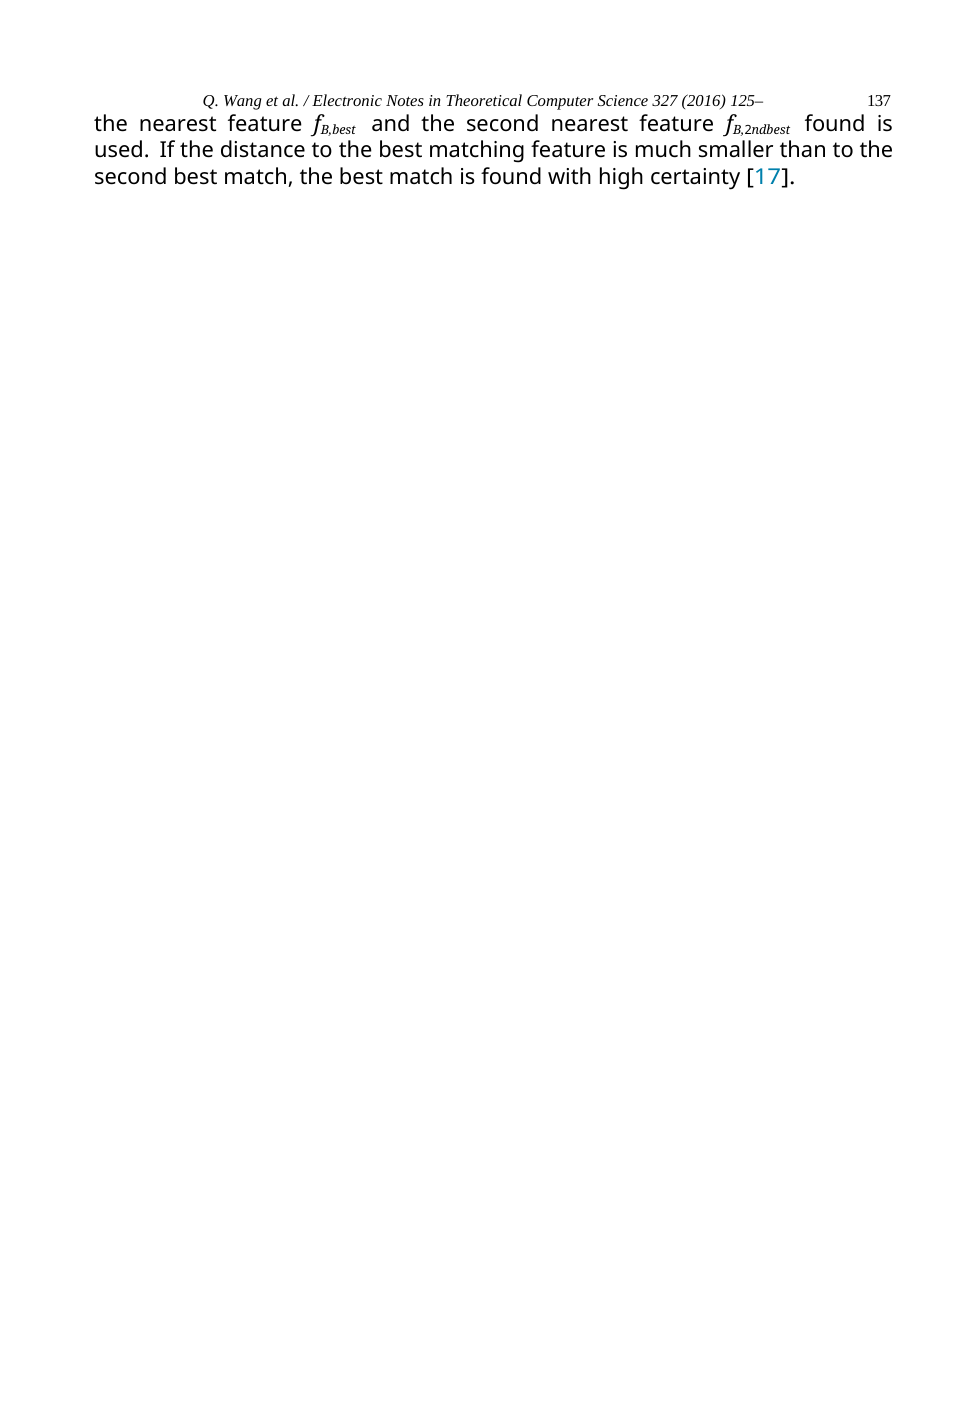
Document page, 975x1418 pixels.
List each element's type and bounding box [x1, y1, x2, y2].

text [94, 110, 893, 191]
